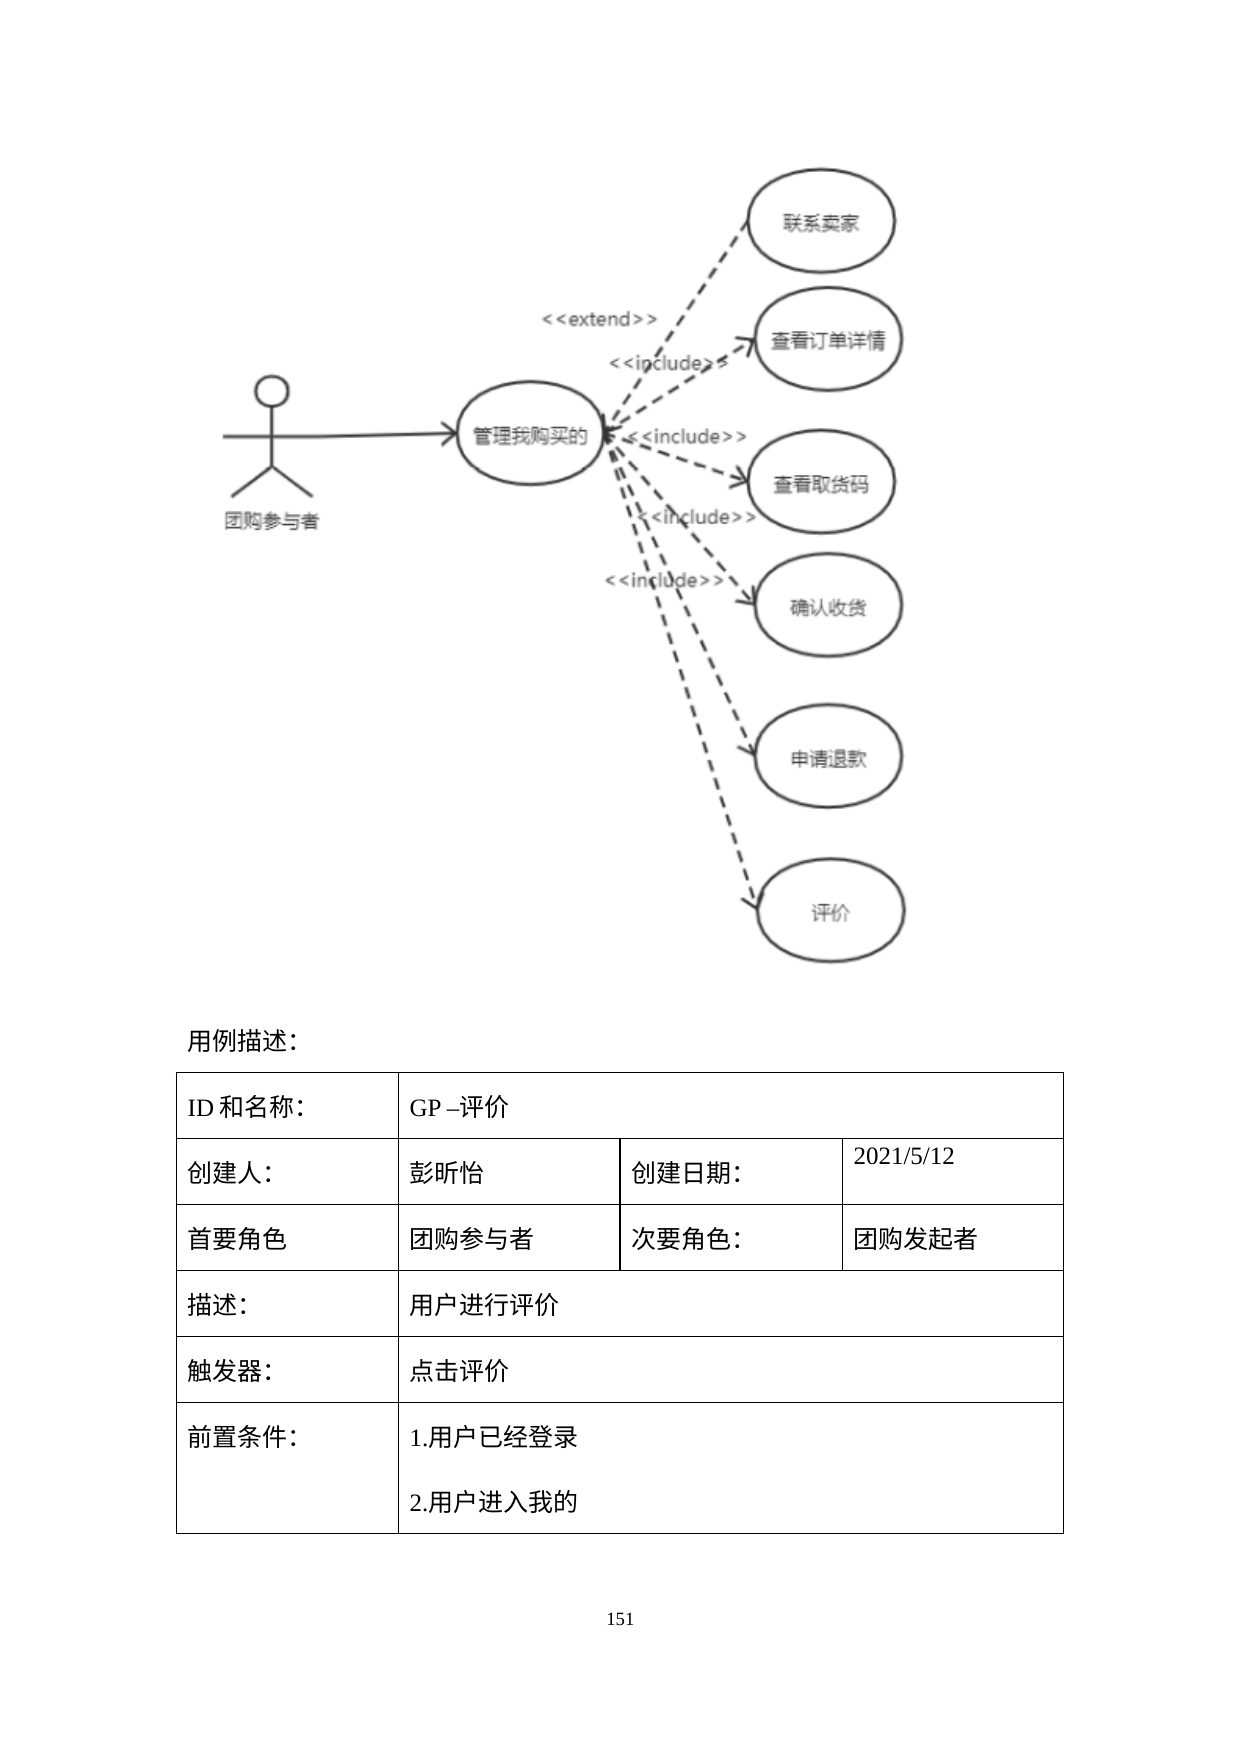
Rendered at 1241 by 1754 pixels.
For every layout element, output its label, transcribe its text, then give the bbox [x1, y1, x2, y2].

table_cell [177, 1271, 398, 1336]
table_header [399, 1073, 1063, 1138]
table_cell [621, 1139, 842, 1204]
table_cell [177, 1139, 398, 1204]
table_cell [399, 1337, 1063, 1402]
text 用例描述： [187, 1007, 1053, 1072]
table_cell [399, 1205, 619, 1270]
picture [187, 162, 989, 1006]
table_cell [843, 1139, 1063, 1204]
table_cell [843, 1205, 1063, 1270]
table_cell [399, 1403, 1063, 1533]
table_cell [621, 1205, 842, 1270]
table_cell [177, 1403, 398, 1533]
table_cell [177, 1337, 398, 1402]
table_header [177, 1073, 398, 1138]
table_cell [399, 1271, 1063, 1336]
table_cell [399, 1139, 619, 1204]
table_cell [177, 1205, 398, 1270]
